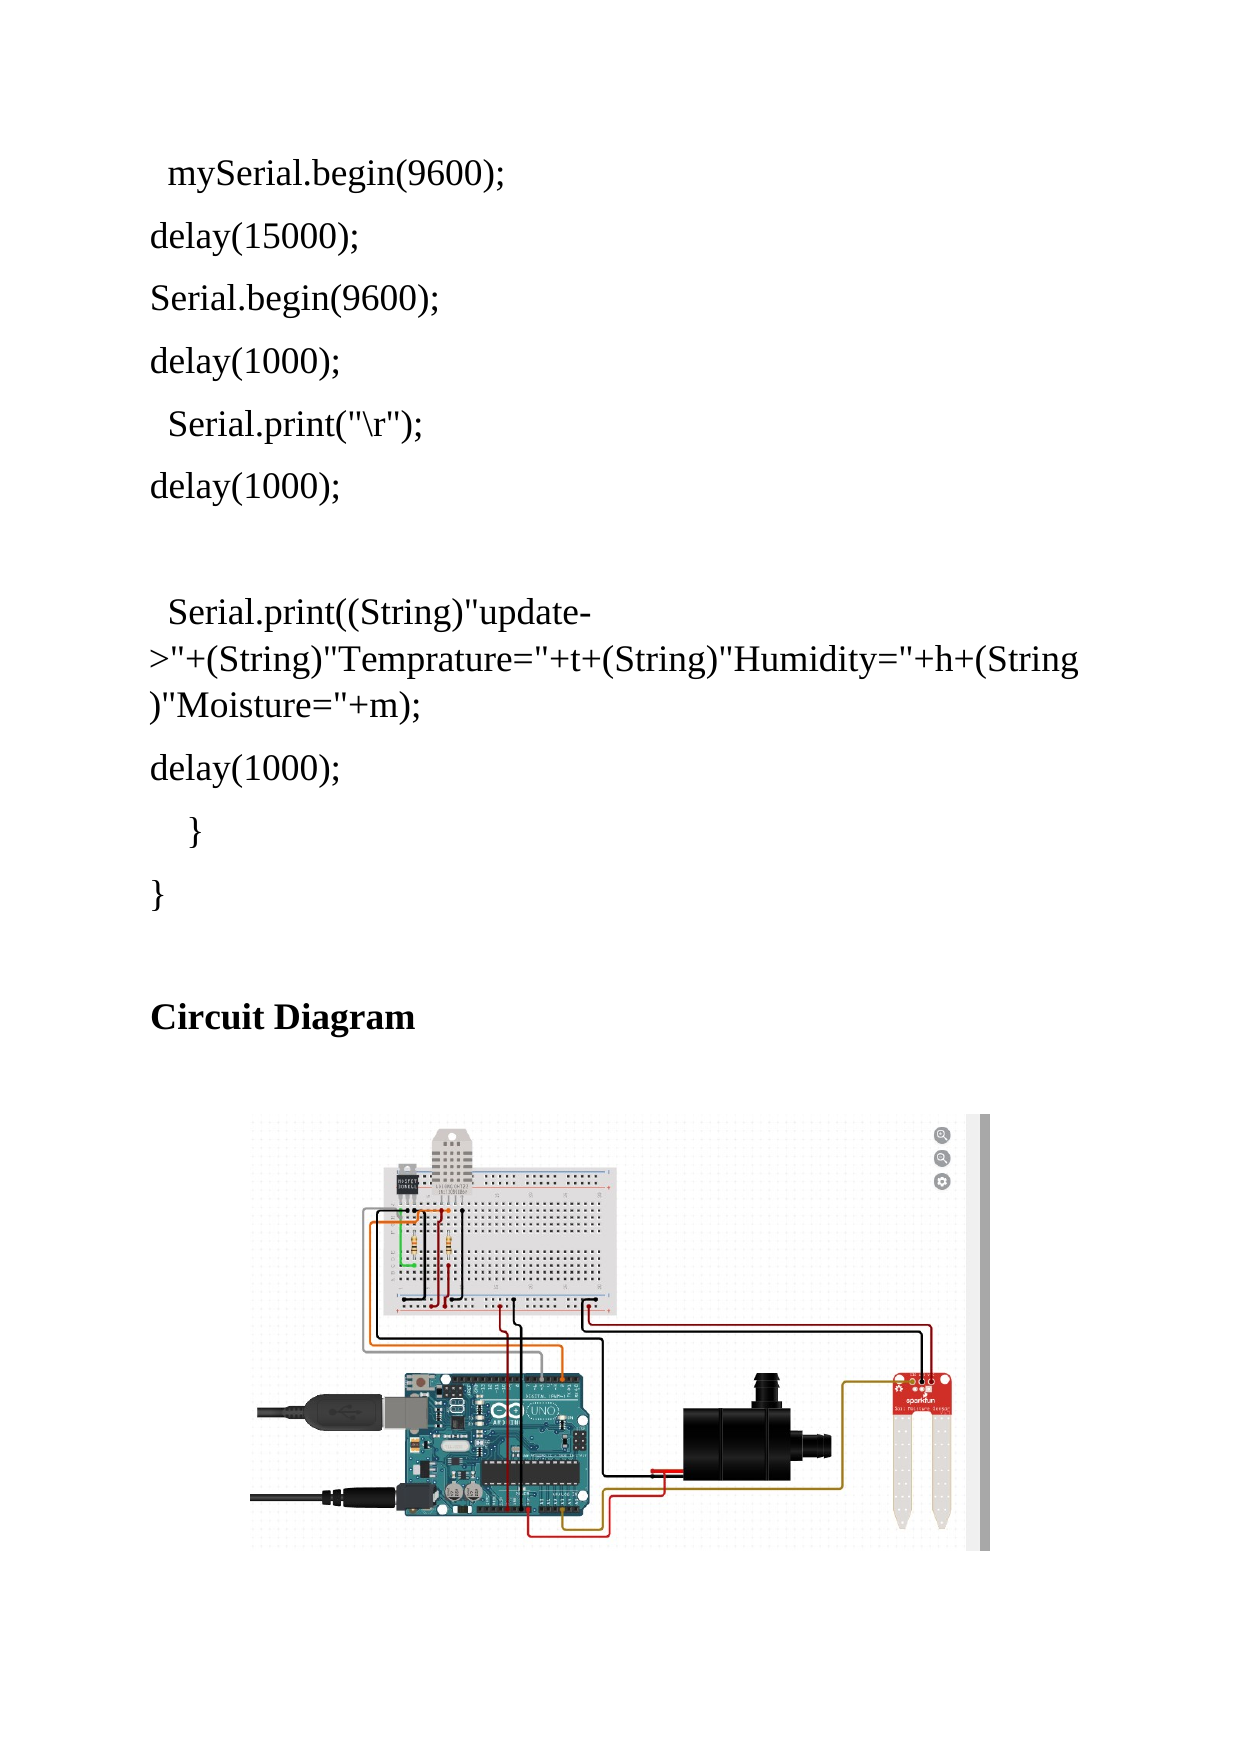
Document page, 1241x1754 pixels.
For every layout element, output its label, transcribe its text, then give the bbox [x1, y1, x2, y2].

text )"Moisture="+m); delay(1000); [148, 683, 621, 788]
text mySerial.begin(9600); delay(15000); Serial.begin(9600); delay(1000); [148, 151, 621, 381]
text Serial.print((String)"update- [148, 589, 621, 632]
text Circuit Diagram [150, 994, 1081, 1038]
text Serial.print("\r"); delay(1000); [148, 401, 621, 507]
text } [148, 808, 621, 851]
text } [148, 871, 621, 914]
picture [250, 1114, 990, 1551]
text >"+(String)"Temprature="+t+(String)"Humidity="+h+(String [148, 636, 1081, 679]
